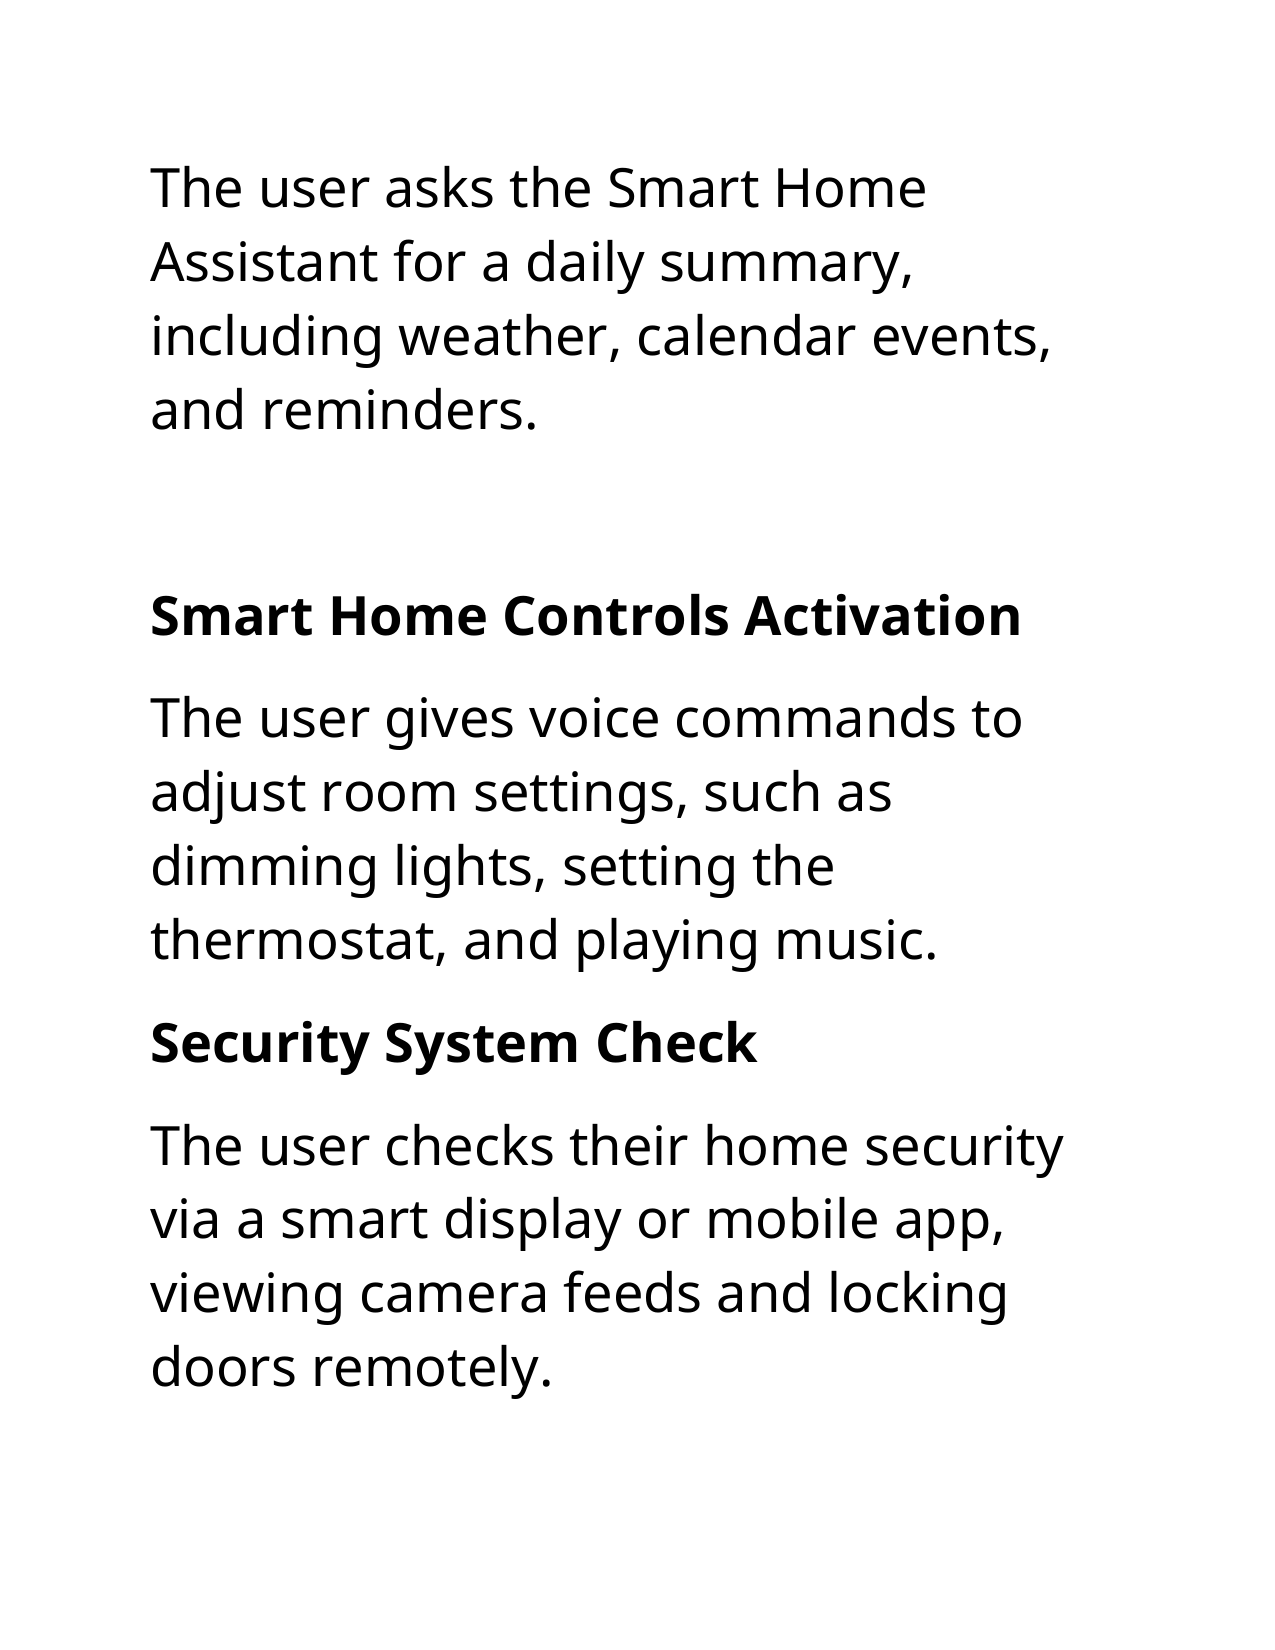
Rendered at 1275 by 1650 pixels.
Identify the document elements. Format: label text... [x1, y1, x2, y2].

text The user gives voice commands to adjust room settings, such as dimming lights, setting the thermostat, and playing music. [150, 680, 1125, 975]
text The user checks their home security via a smart display or mobile app, viewing camera feeds and locking doors remotely. [150, 1107, 1125, 1402]
subtitle Smart Home Controls Activation [150, 577, 1125, 651]
subtitle Security System Check [150, 1004, 1125, 1078]
text The user asks the Smart Home Assistant for a daily summary, including weather, calendar events, and reminders. [150, 150, 1125, 445]
